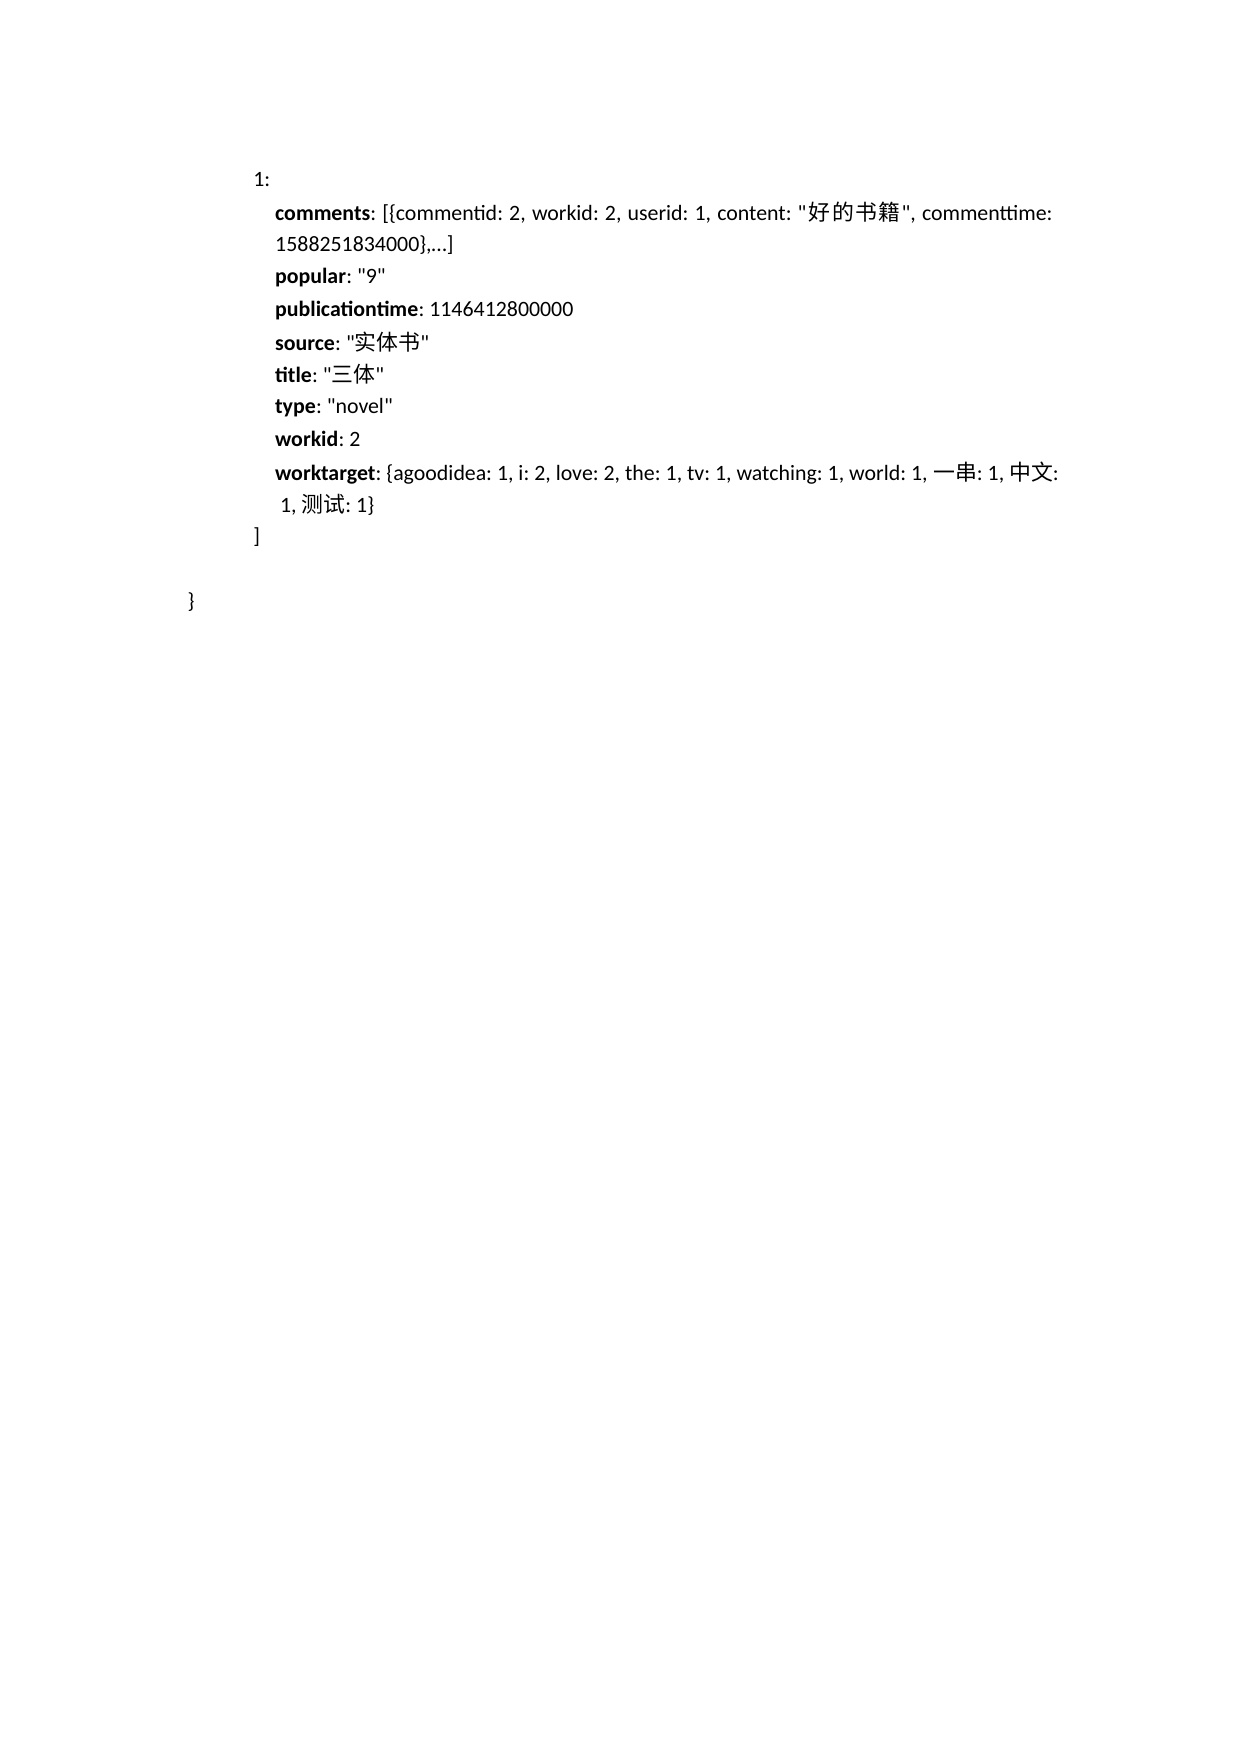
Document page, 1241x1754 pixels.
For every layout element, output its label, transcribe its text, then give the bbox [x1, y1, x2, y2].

text popular: "9" [275, 259, 1053, 292]
text } [187, 584, 1053, 617]
text source: "实体书" [275, 324, 1053, 357]
text publicationtime: 1146412800000 [275, 292, 1053, 324]
text worktarget: {agoodidea: 1, i: 2, love: 2, the: 1, tv: 1, watching: 1, world: 1, 一串: 1, 中文: 1, 测试: 1} [275, 454, 1053, 519]
text comments: [{commentid: 2, workid: 2, userid: 1, content: "好的书籍", commenttime: 1588251834000},…] [275, 194, 1053, 259]
text type: "novel" [275, 389, 1053, 422]
text title: "三体" [275, 357, 1053, 389]
text ] [253, 519, 1053, 552]
text 1: [253, 162, 1053, 194]
text workid: 2 [275, 422, 1053, 454]
